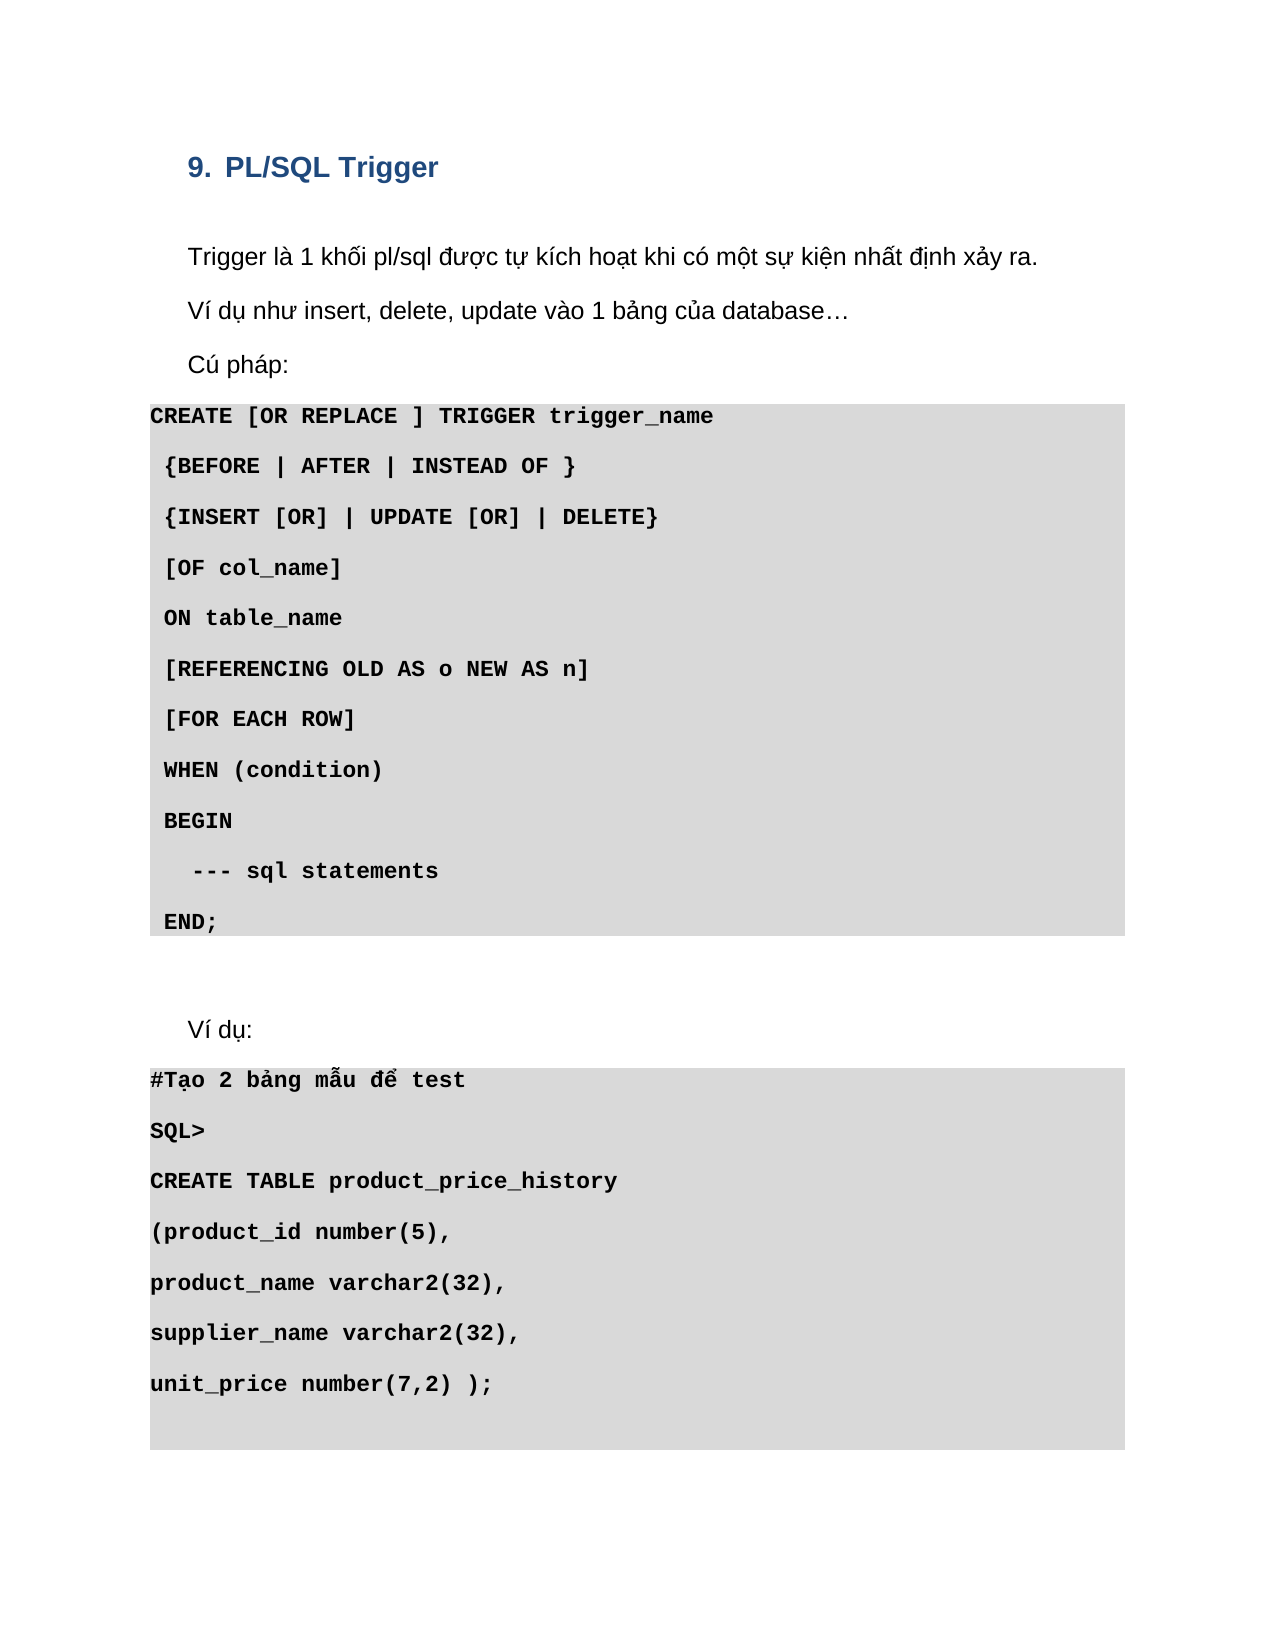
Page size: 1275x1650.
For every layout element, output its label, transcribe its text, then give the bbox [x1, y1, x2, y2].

text ON table_name [150, 606, 1125, 632]
text Ví dụ như insert, delete, update vào 1 bảng của database… [150, 296, 1125, 325]
text WHEN (condition) [150, 758, 1125, 784]
text [FOR EACH ROW] [150, 708, 1125, 734]
text supplier_name varchar2(32), [150, 1322, 1125, 1348]
subtitle PL/SQL Trigger [187, 150, 1125, 183]
text {BEFORE | AFTER | INSTEAD OF } [150, 454, 1125, 481]
text END; [150, 910, 1125, 936]
text (product_id number(5), [150, 1220, 1125, 1246]
text CREATE [OR REPLACE ] TRIGGER trigger_name [150, 404, 1125, 430]
text BEGIN [150, 809, 1125, 835]
text Trigger là 1 khối pl/sql được tự kích hoạt khi có một sự kiện nhất định xảy ra. [150, 242, 1125, 271]
text #Tạo 2 bảng mẫu để test [150, 1068, 1125, 1094]
text [OF col_name] [150, 556, 1125, 582]
text --- sql statements [150, 859, 1125, 886]
text product_name varchar2(32), [150, 1271, 1125, 1297]
text Ví dụ: [150, 1015, 1125, 1043]
text CREATE TABLE product_price_history [150, 1170, 1125, 1196]
text unit_price number(7,2) ); [150, 1372, 1125, 1398]
text [REFERENCING OLD AS o NEW AS n] [150, 657, 1125, 683]
text SQL> [150, 1119, 1125, 1145]
text Cú pháp: [150, 350, 1125, 379]
text {INSERT [OR] | UPDATE [OR] | DELETE} [150, 505, 1125, 531]
